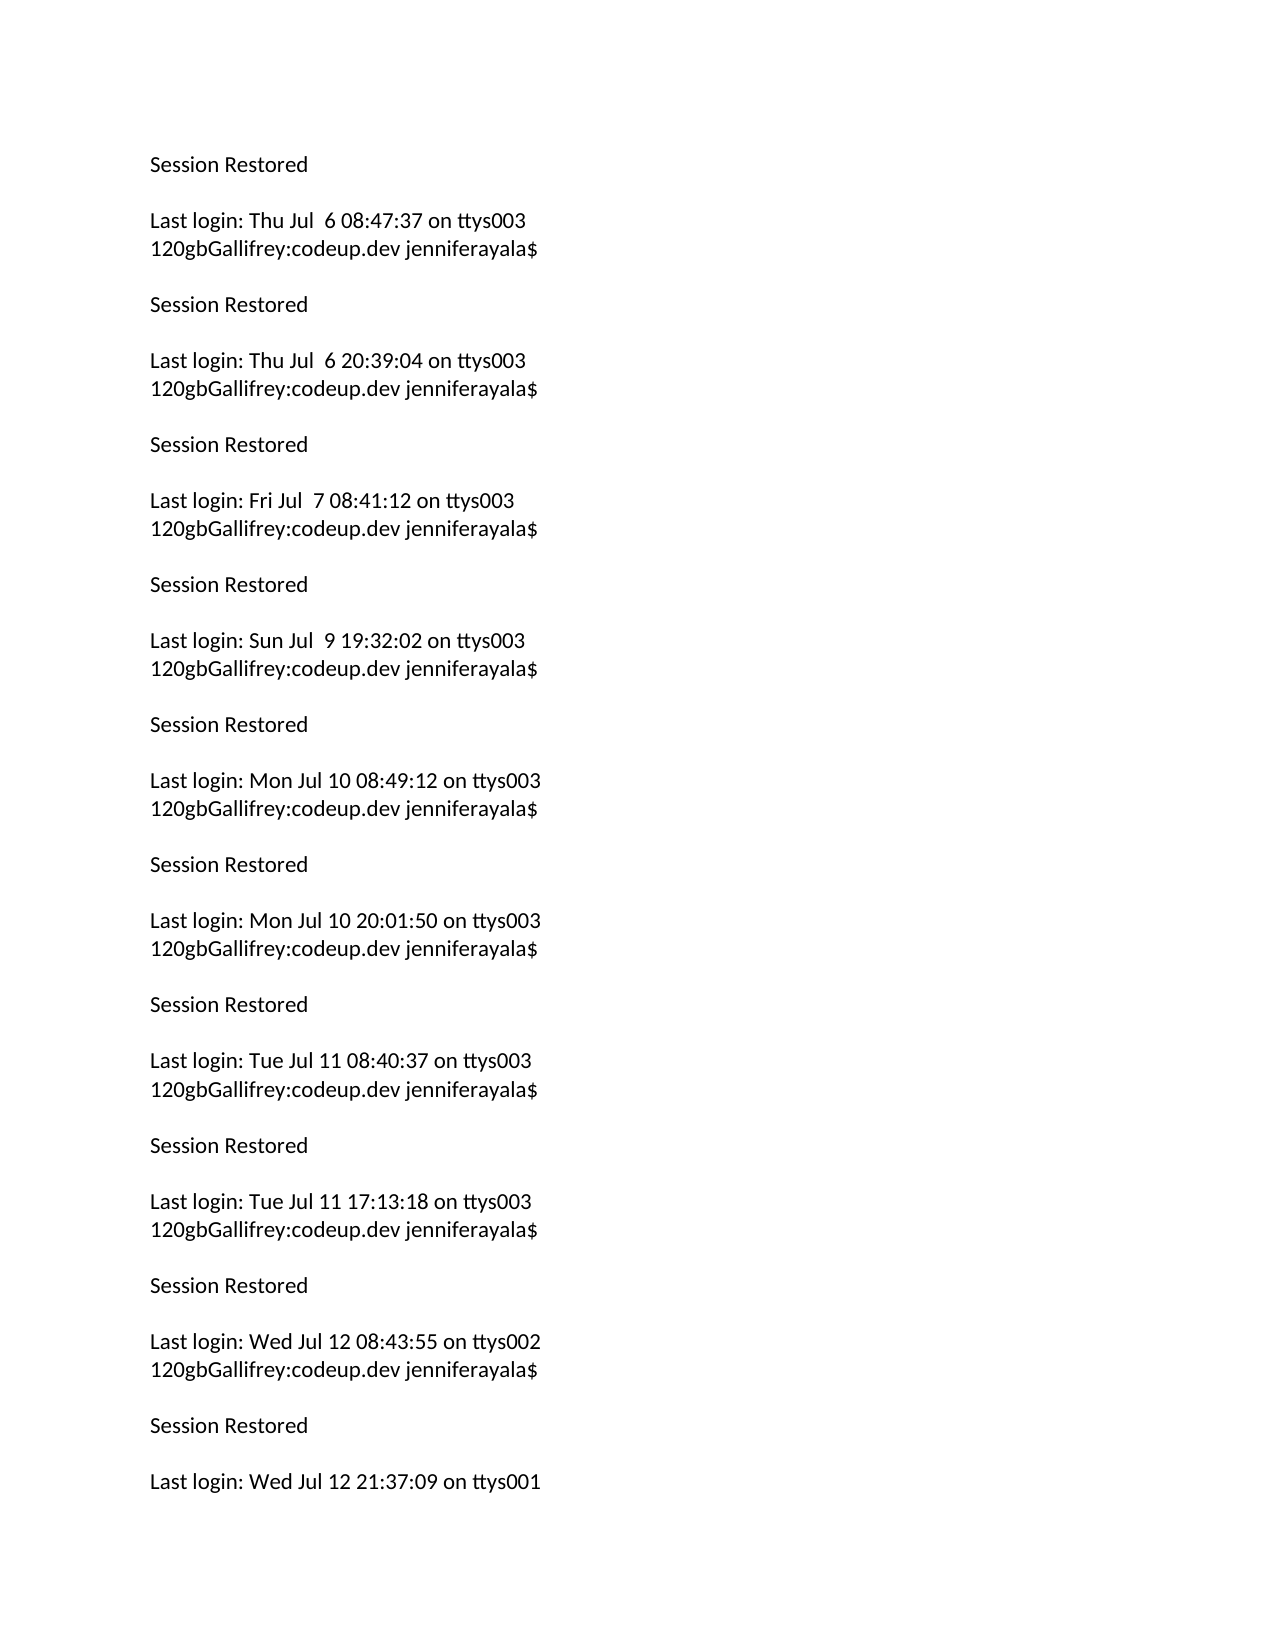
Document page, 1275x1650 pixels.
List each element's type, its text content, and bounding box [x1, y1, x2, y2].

text Session Restored [150, 570, 1125, 598]
text Session Restored [150, 710, 1125, 738]
text 120gbGallifrey:codeup.dev jenniferayala$ [150, 374, 1125, 402]
text Last login: Wed Jul 12 21:37:09 on ttys001 [150, 1467, 1125, 1495]
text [150, 1355, 1125, 1383]
text Last login: Fri Jul 7 08:41:12 on ttys003 [150, 486, 1125, 514]
text Session Restored [150, 430, 1125, 458]
text Last login: Mon Jul 10 20:01:50 on ttys003 [150, 907, 1125, 934]
text Session Restored [150, 290, 1125, 318]
text Session Restored [150, 991, 1125, 1019]
text 120gbGallifrey:codeup.dev jenniferayala$ [150, 1215, 1125, 1243]
text Session Restored [150, 1271, 1125, 1299]
text Last login: Thu Jul 6 20:39:04 on ttys003 [150, 346, 1125, 374]
text Last login: Tue Jul 11 17:13:18 on ttys003 [150, 1187, 1125, 1215]
text 120gbGallifrey:codeup.dev jenniferayala$ [150, 934, 1125, 963]
text Last login: Tue Jul 11 08:40:37 on ttys003 [150, 1047, 1125, 1075]
text Last login: Sun Jul 9 19:32:02 on ttys003 [150, 626, 1125, 654]
text Last login: Wed Jul 12 08:43:55 on ttys002 [150, 1327, 1125, 1355]
text Last login: Thu Jul 6 08:47:37 on ttys003 [150, 206, 1125, 234]
text 120gbGallifrey:codeup.dev jenniferayala$ [150, 1075, 1125, 1103]
text Session Restored [150, 851, 1125, 878]
text Session Restored [150, 1131, 1125, 1159]
text Last login: Mon Jul 10 08:49:12 on ttys003 [150, 766, 1125, 794]
text 120gbGallifrey:codeup.dev jenniferayala$ [150, 514, 1125, 542]
text Session Restored [150, 1411, 1125, 1439]
text 120gbGallifrey:codeup.dev jenniferayala$ [150, 654, 1125, 682]
text 120gbGallifrey:codeup.dev jenniferayala$ [150, 794, 1125, 822]
text Session Restored [150, 150, 1125, 178]
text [150, 234, 1125, 262]
